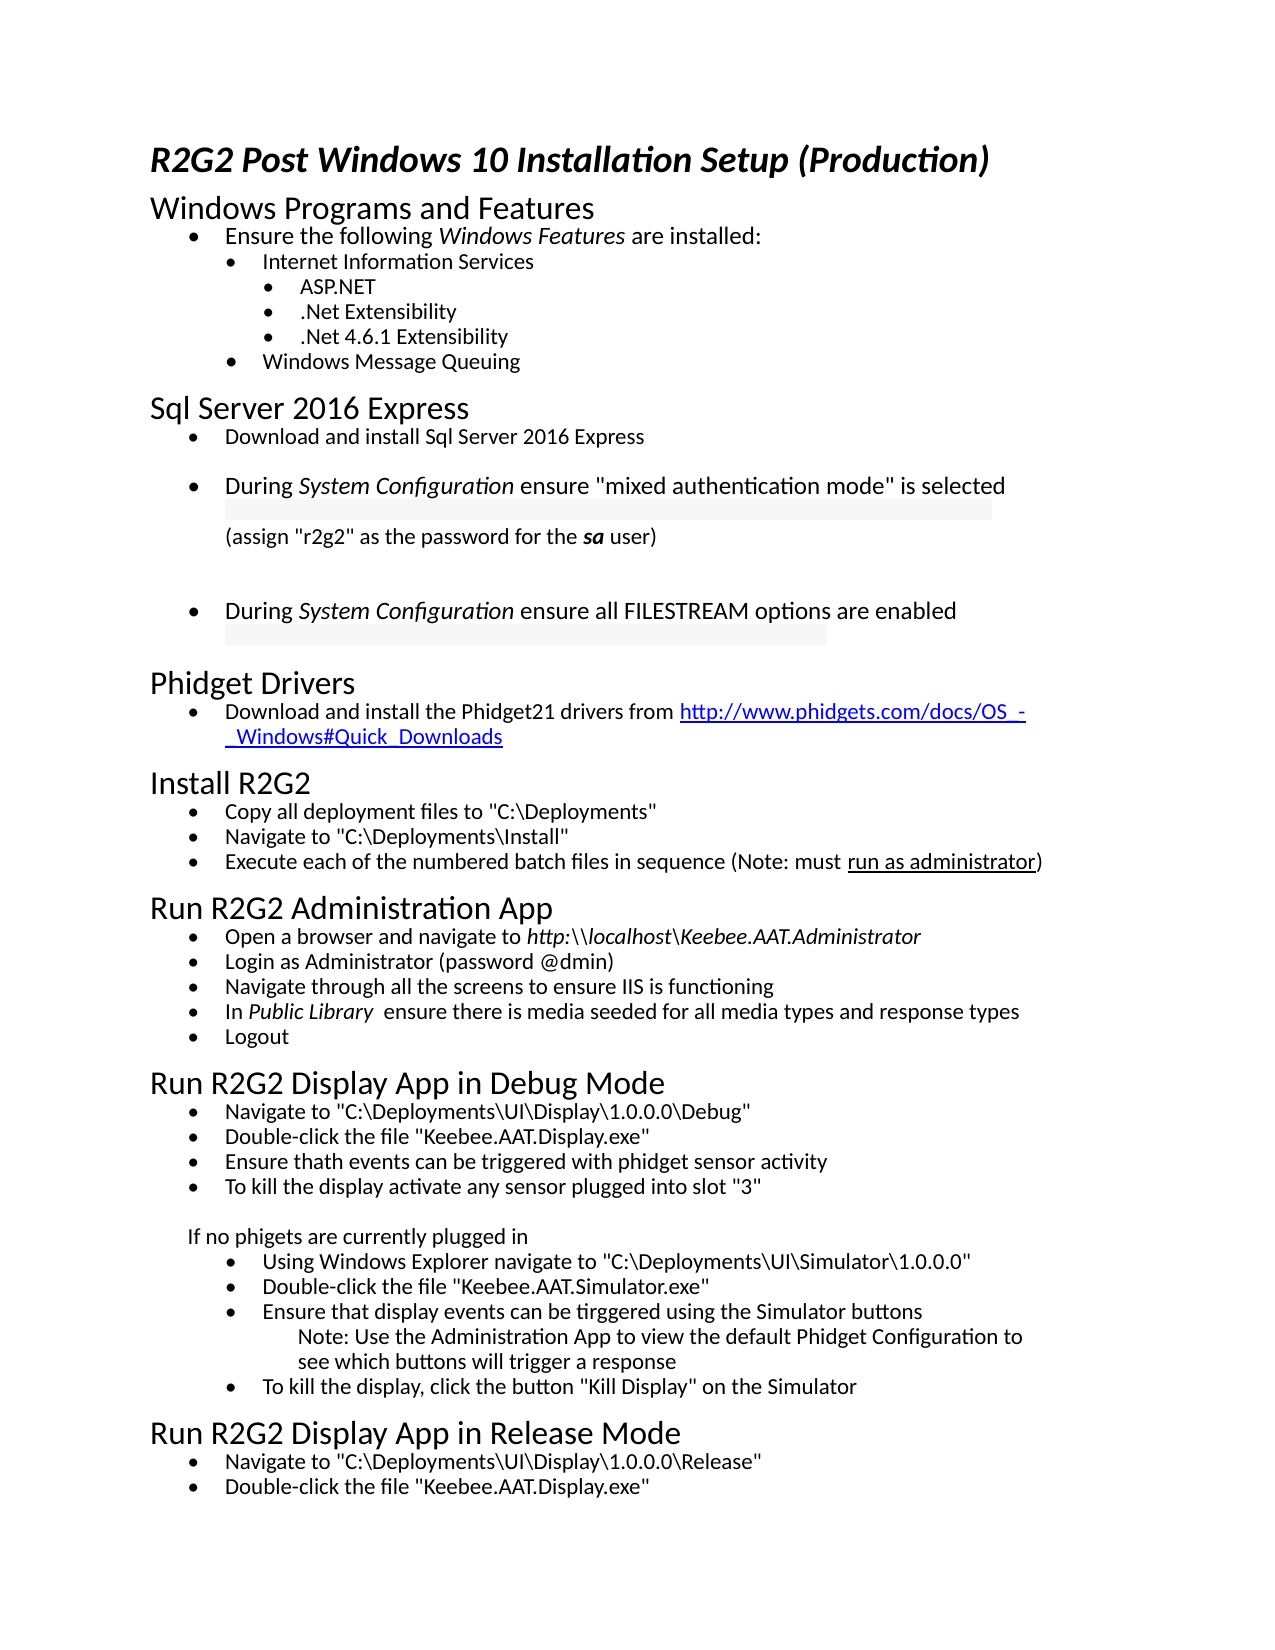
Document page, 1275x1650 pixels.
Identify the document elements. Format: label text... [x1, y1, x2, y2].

list Copy all deployment files to "C:\Deployments" [187, 799, 1125, 824]
list Double-click the file "Keebee.AAT.Simulator.exe" [225, 1274, 1125, 1299]
list Navigate through all the screens to ensure IIS is functioning [187, 974, 1125, 999]
list Login as Administrator (password @dmin) [187, 949, 1125, 974]
list Ensure thath events can be triggered with phidget sensor activity [187, 1149, 1125, 1174]
list Windows Message Queuing [225, 349, 1125, 374]
list .Net 4.6.1 Extensibility [262, 324, 1125, 349]
list Logout [187, 1024, 1125, 1049]
text If no phigets are currently plugged in [187, 1224, 1125, 1249]
list Download and install the Phidget21 drivers from http://www.phidgets.com/docs/OS_-_Windows#Quick_Downloads [187, 699, 1125, 749]
list Execute each of the numbered batch files in sequence (Note: must run as administrator) [187, 849, 1125, 874]
text Phidget Drivers [150, 674, 1125, 699]
list Using Windows Explorer navigate to "C:\Deployments\UI\Simulator\1.0.0.0" [225, 1249, 1125, 1274]
text Run R2G2 Display App in Debug Mode [150, 1074, 1125, 1099]
text Sql Server 2016 Express [150, 399, 1125, 424]
list .Net Extensibility [262, 299, 1125, 324]
text (assign "r2g2" as the password for the sa user) [225, 524, 1125, 549]
list Navigate to "C:\Deployments\UI\Display\1.0.0.0\Debug" [187, 1099, 1125, 1124]
list Navigate to "C:\Deployments\Install" [187, 824, 1125, 849]
list Navigate to "C:\Deployments\UI\Display\1.0.0.0\Release" [187, 1449, 1125, 1474]
list Internet Information Services [225, 249, 1125, 274]
list Download and install Sql Server 2016 Express [187, 424, 1125, 449]
list In Public Library ensure there is media seeded for all media types and response types [187, 999, 1125, 1024]
text Install R2G2 [150, 774, 1125, 799]
list Ensure that display events can be tirggered using the Simulator buttons [225, 1299, 1125, 1324]
list To kill the display activate any sensor plugged into slot "3" [187, 1174, 1125, 1199]
list Open a browser and navigate to http:\\localhost\Keebee.AAT.Administrator [187, 924, 1125, 949]
list Double-click the file "Keebee.AAT.Display.exe" [187, 1124, 1125, 1149]
text Run R2G2 Administration App [150, 899, 1125, 924]
list ASP.NET [262, 274, 1125, 299]
list Double-click the file "Keebee.AAT.Display.exe" [187, 1474, 1125, 1499]
list Ensure the following Windows Features are installed: [187, 224, 1125, 249]
list During System Configuration ensure "mixed authentication mode" is selected [187, 474, 1125, 499]
text R2G2 Post Windows 10 Installation Setup (Production) [150, 150, 1125, 179]
text Note: Use the Administration App to view the default Phidget Configuration to see which buttons will trigger a response [187, 1324, 1125, 1374]
text Windows Programs and Features [150, 199, 1125, 224]
list To kill the display, click the button "Kill Display" on the Simulator [225, 1374, 1125, 1399]
list During System Configuration ensure all FILESTREAM options are enabled [187, 599, 1125, 624]
text Run R2G2 Display App in Release Mode [150, 1424, 1125, 1449]
